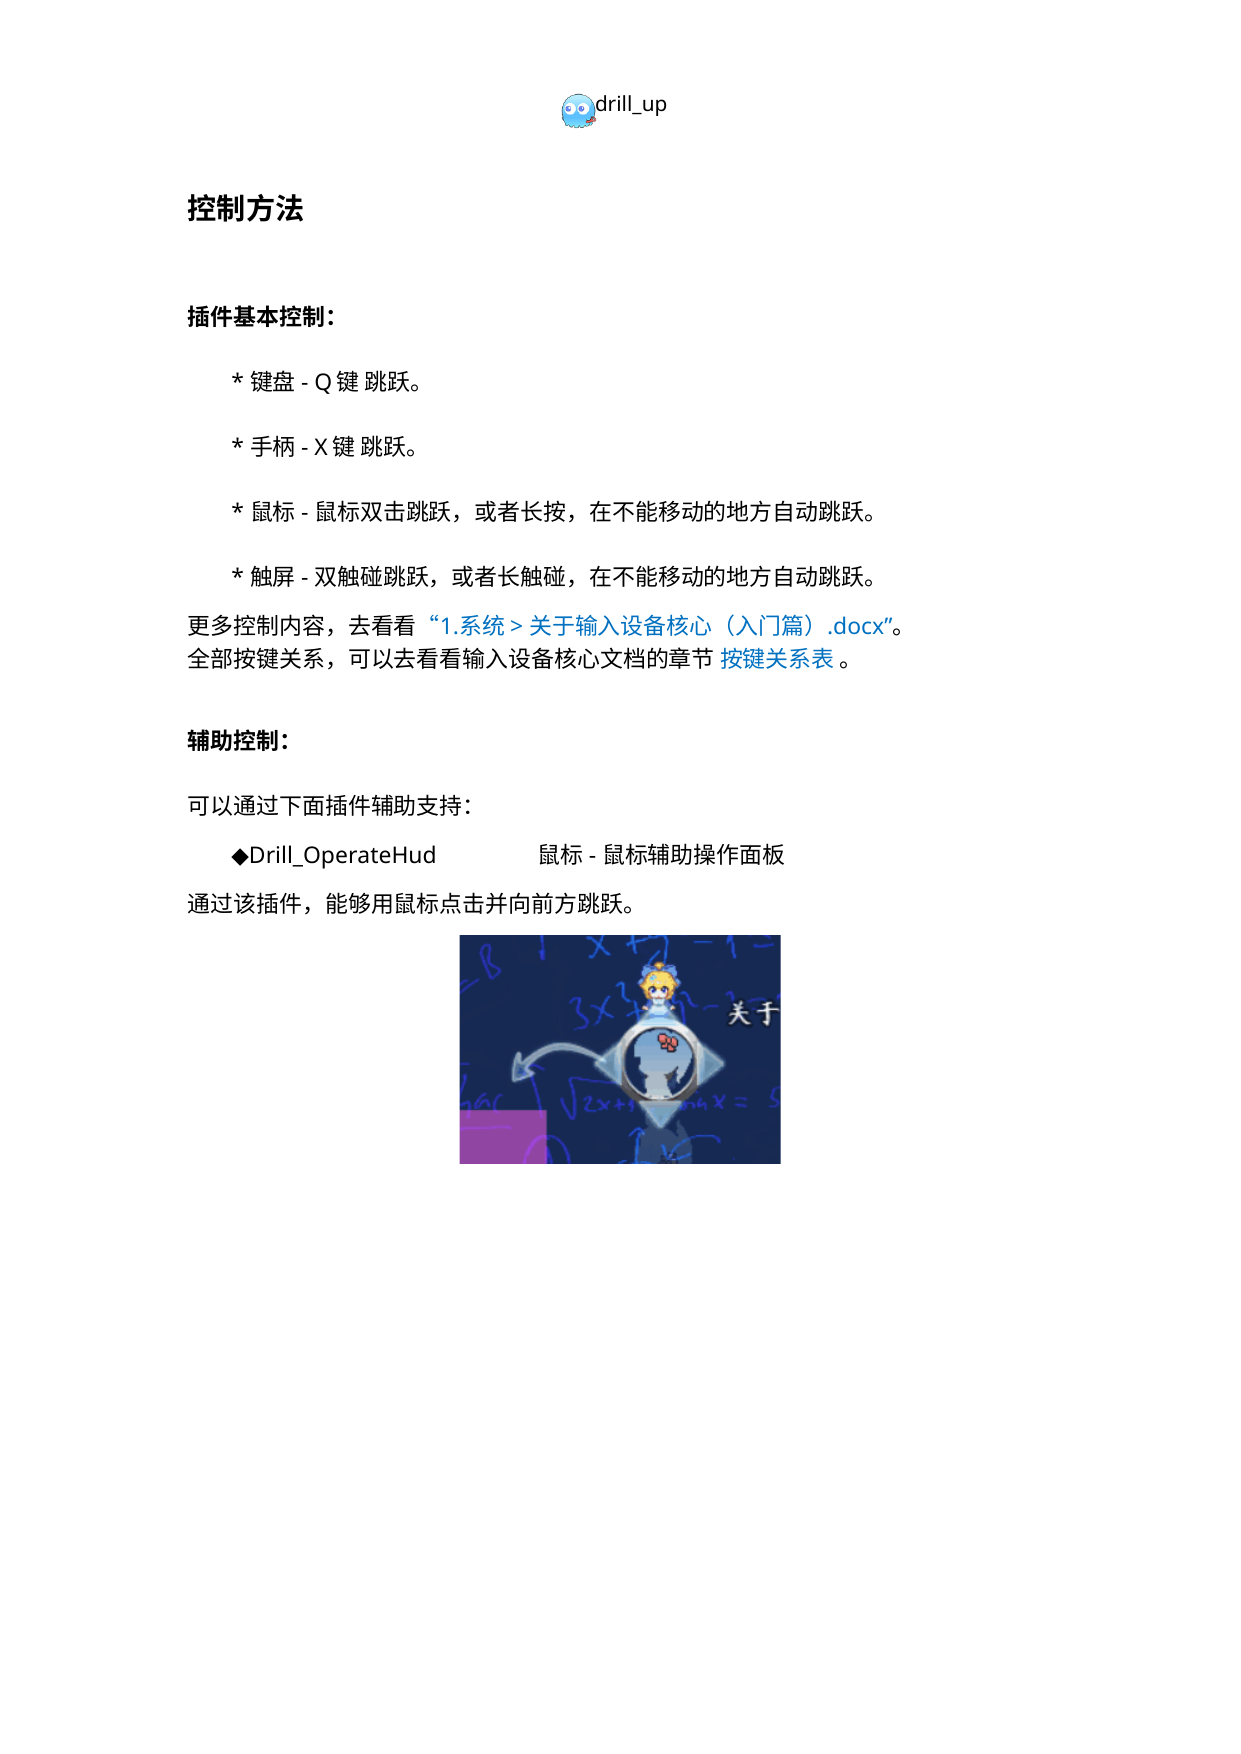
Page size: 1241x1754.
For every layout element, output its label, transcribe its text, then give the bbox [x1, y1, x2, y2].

picture [556, 88, 597, 130]
text 全部按键关系，可以去看看输入设备核心文档的章节 按键关系表 。 [187, 641, 1053, 674]
subtitle 控制方法 [187, 174, 1053, 239]
text * 键盘 - Q键 跳跃。 [187, 348, 1053, 413]
text * 触屏 - 双触碰跳跃，或者长触碰，在不能移动的地方自动跳跃。 [187, 543, 1053, 608]
text 可以通过下面插件辅助支持： [187, 772, 1053, 837]
text 插件基本控制： [187, 283, 1053, 348]
text 辅助控制： [187, 707, 1053, 772]
picture [459, 935, 781, 1164]
text ◆Drill_OperateHud 鼠标 - 鼠标辅助操作面板 [187, 837, 1053, 870]
text * 鼠标 - 鼠标双击跳跃，或者长按，在不能移动的地方自动跳跃。 [187, 478, 1053, 543]
text * 手柄 - X键 跳跃。 [187, 413, 1053, 478]
text 通过该插件，能够用鼠标点击并向前方跳跃。 [187, 870, 1053, 935]
text 更多控制内容，去看看“1.系统 > 关于输入设备核心（入门篇）.docx”。 [187, 608, 1053, 641]
